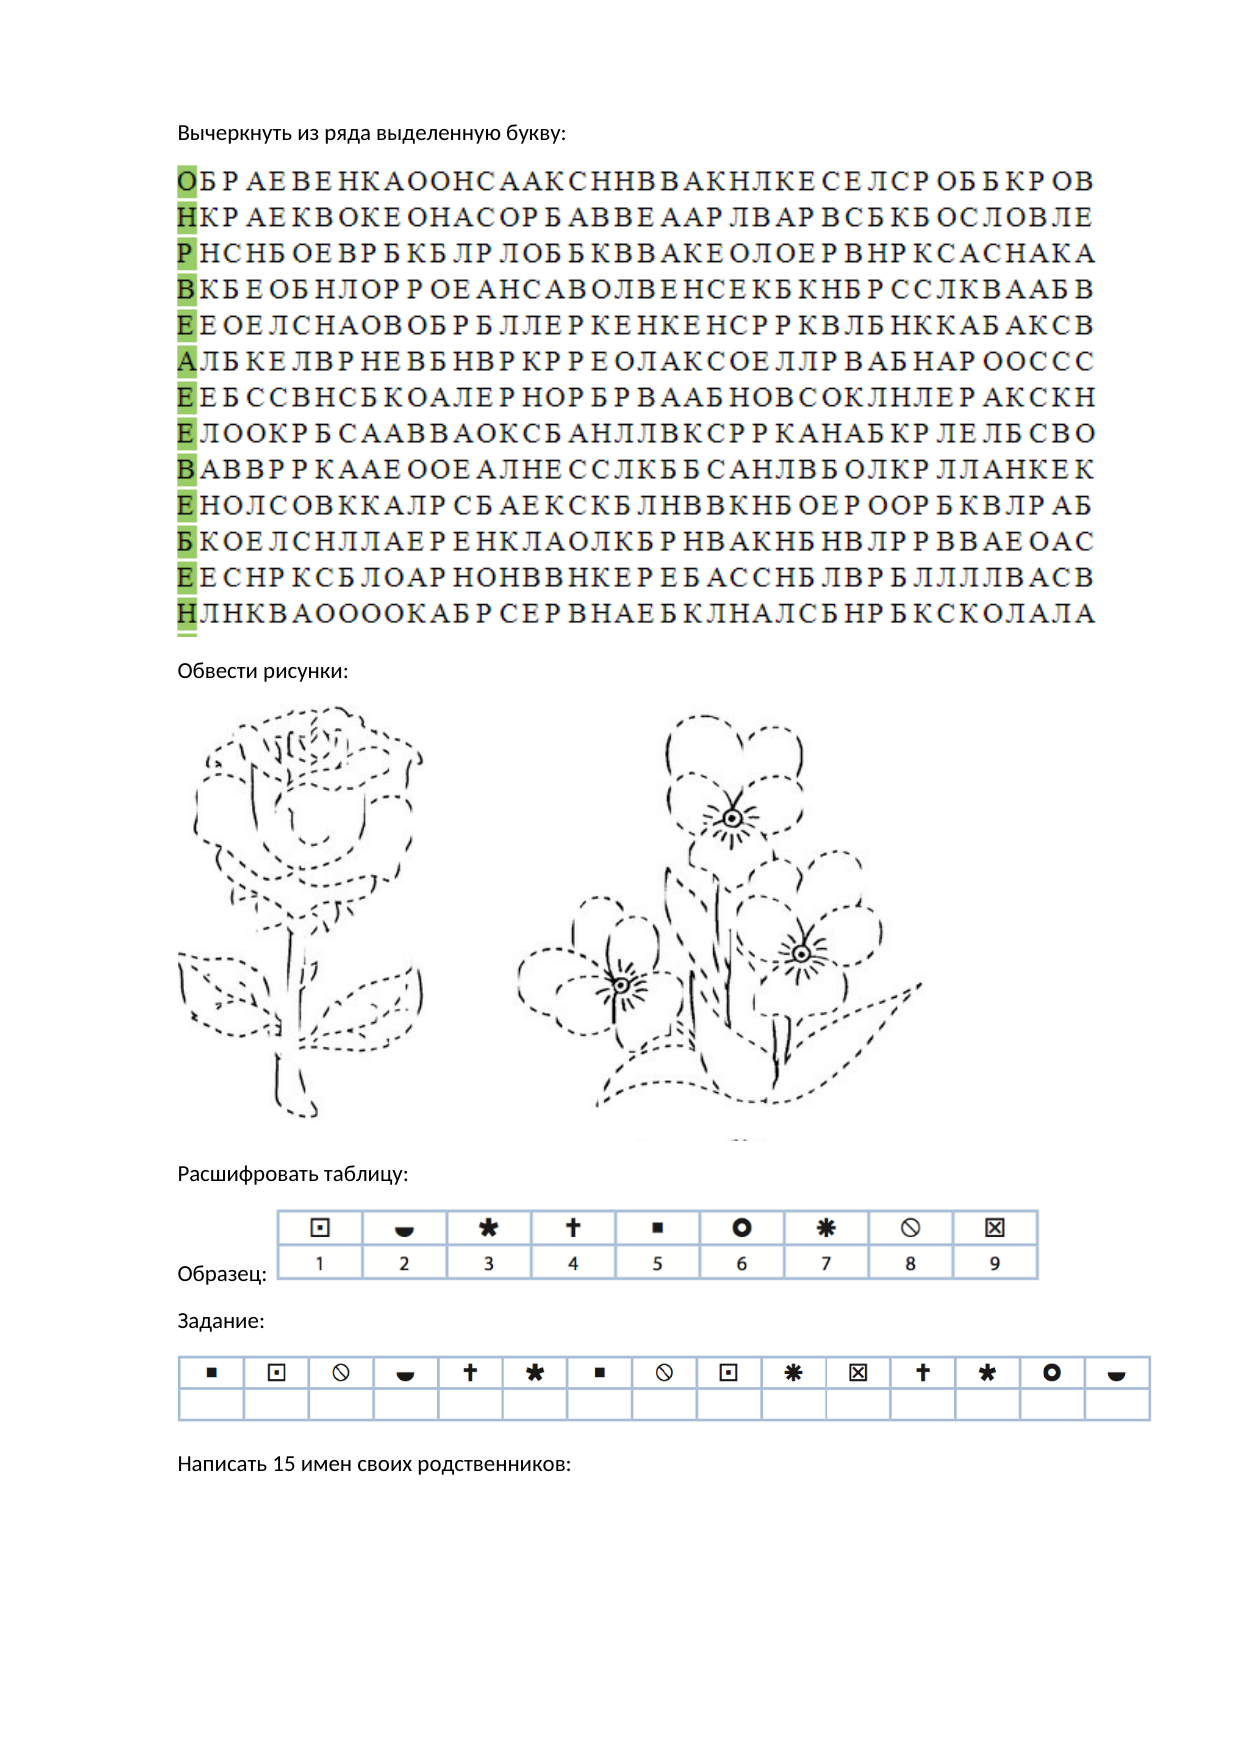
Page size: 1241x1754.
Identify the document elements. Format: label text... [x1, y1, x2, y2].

text Вычеркнуть из ряда выделенную букву: [177, 118, 1152, 146]
text Расшифровать таблицу: [177, 1159, 1152, 1187]
text Задание: [177, 1306, 1152, 1334]
picture [272, 1206, 1048, 1282]
picture [177, 165, 1103, 637]
picture [177, 702, 970, 1141]
text Обвести рисунки: [177, 656, 1152, 684]
text Написать 15 имен своих родственников: [177, 1449, 1152, 1477]
picture [177, 1353, 1152, 1431]
